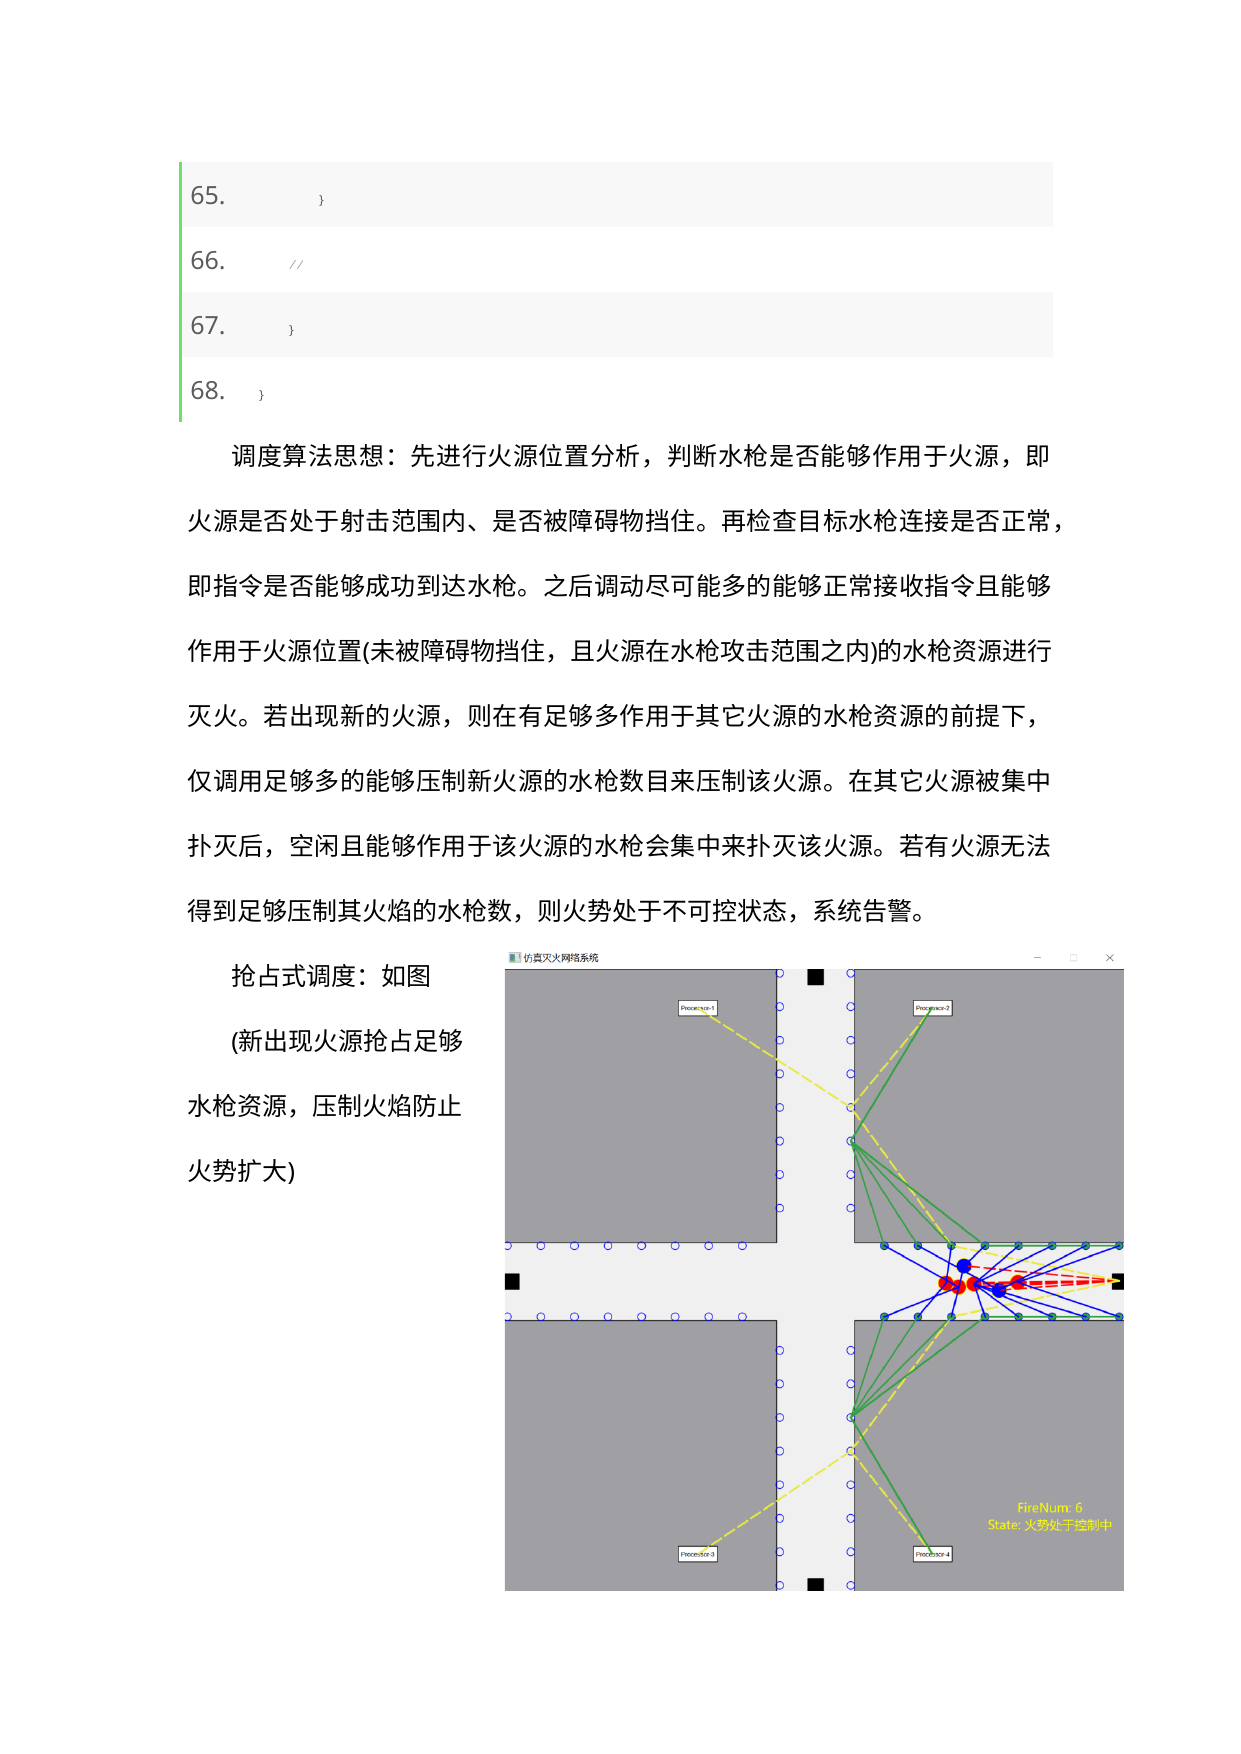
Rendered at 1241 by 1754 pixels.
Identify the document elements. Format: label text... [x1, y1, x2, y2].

list } [182, 357, 1053, 422]
list } [182, 162, 1053, 227]
list } [182, 292, 1053, 357]
picture [504, 947, 1124, 1591]
text 调度算法思想：先进行火源位置分析，判断水枪是否能够作用于火源，即火源是否处于射击范围内、是否被障碍物挡住。再检查目标水枪连接是否正常，即指令是否能够成功到达水枪。之后调动尽可能多的能够正常接收指令且能够作用于火源位置(未被障碍物挡住，且火源在水枪攻击范围之内)的水枪资源进行灭火。若出现新的火源，则在有足够多作用于其它火源的水枪资源的前提下，仅调用足够多的能够压制新火源的水枪数目来压制该火源。在其它火源被集中扑灭后，空闲且能够作用于该火源的水枪会集中来扑灭该火源。若有火源无法得到足够压制其火焰的水枪数，则火势处于不可控状态，系统告警。 [187, 422, 1053, 942]
text 抢占式调度：如图 [187, 942, 1053, 1007]
list // [182, 227, 1053, 292]
text (新出现火源抢占足够 水枪资源，压制火焰防止 火势扩大) [187, 1007, 504, 1202]
